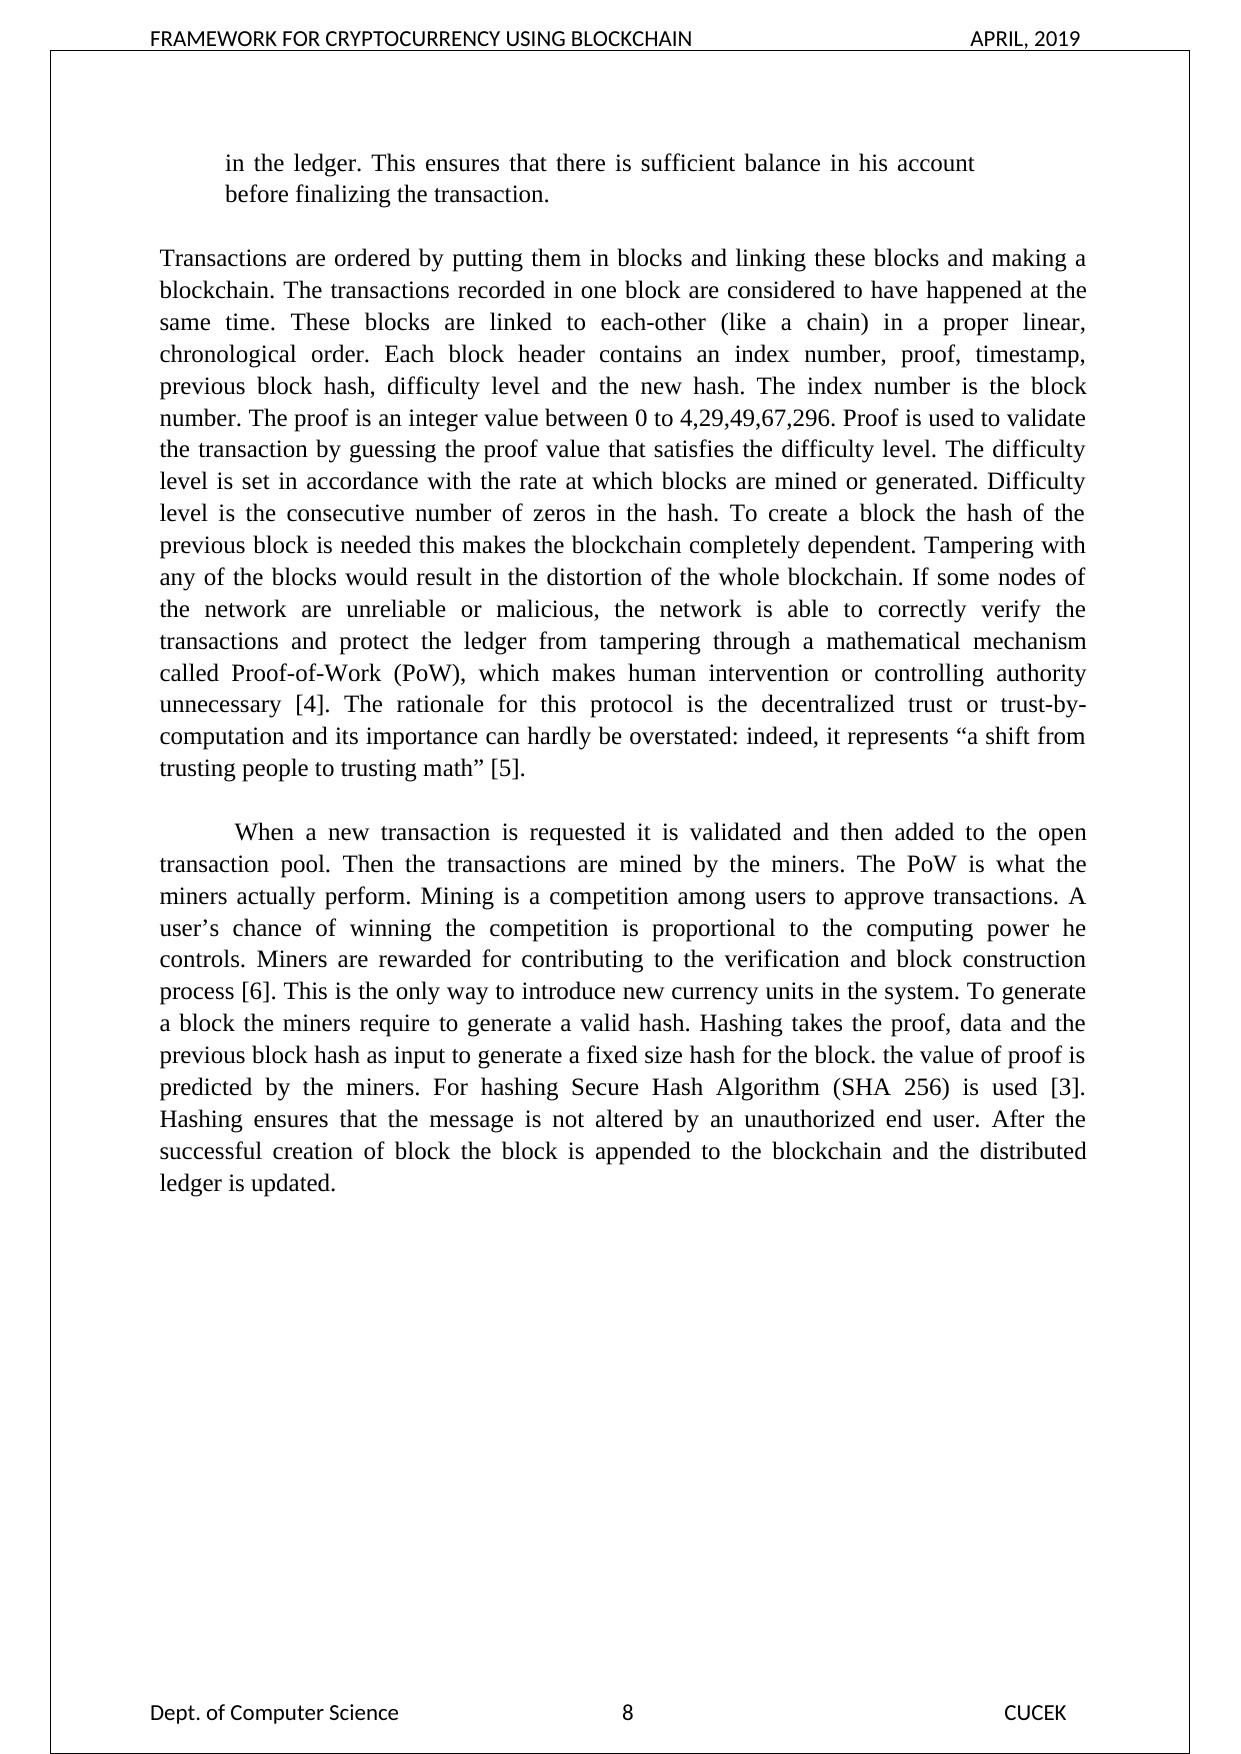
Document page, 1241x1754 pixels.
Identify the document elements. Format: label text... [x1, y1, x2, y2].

text Transactions are ordered by putting them in blocks and linking these blocks and making a blockchain. The transactions recorded in one block are considered to have happened at the same time. These blocks are linked to each-other (like a chain) in a proper linear, chronological order. Each block header contains an index number, proof, timestamp, previous block hash, difficulty level and the new hash. The index number is the block number. The proof is an integer value between 0 to 4,29,49,67,296. Proof is used to validate the transaction by guessing the proof value that satisfies the difficulty level. The difficulty level is set in accordance with the rate at which blocks are mined or generated. Difficulty level is the consecutive number of zeros in the hash. To create a block the hash of the previous block is needed this makes the blockchain completely dependent. Tampering with any of the blocks would result in the distortion of the whole blockchain. If some nodes of the network are unreliable or malicious, the network is able to correctly verify the transactions and protect the ledger from tampering through a mathematical mechanism called Proof-of-Work (PoW), which makes human intervention or controlling authority unnecessary [4]. The rationale for this protocol is the decentralized trust or trust-by-computation and its importance can hardly be overstated: indeed, it represents “a shift from trusting people to trusting math” [5]. [159, 243, 1087, 782]
text When a new transaction is requested it is validated and then added to the open transaction pool. Then the transactions are mined by the miners. The PoW is what the miners actually perform. Mining is a competition among users to approve transactions. A user’s chance of winning the competition is proportional to the computing power he controls. Miners are rewarded for contributing to the verification and block construction process [6]. This is the only way to introduce new currency units in the system. To generate a block the miners require to generate a valid hash. Hashing takes the proof, data and the previous block hash as input to generate a fixed size hash for the block. the value of proof is predicted by the miners. For hashing Secure Hash Algorithm (SHA 256) is used [3]. Hashing ensures that the message is not altered by an unauthorized end user. After the successful creation of block the block is appended to the blockchain and the distributed ledger is updated. [159, 817, 1087, 1196]
